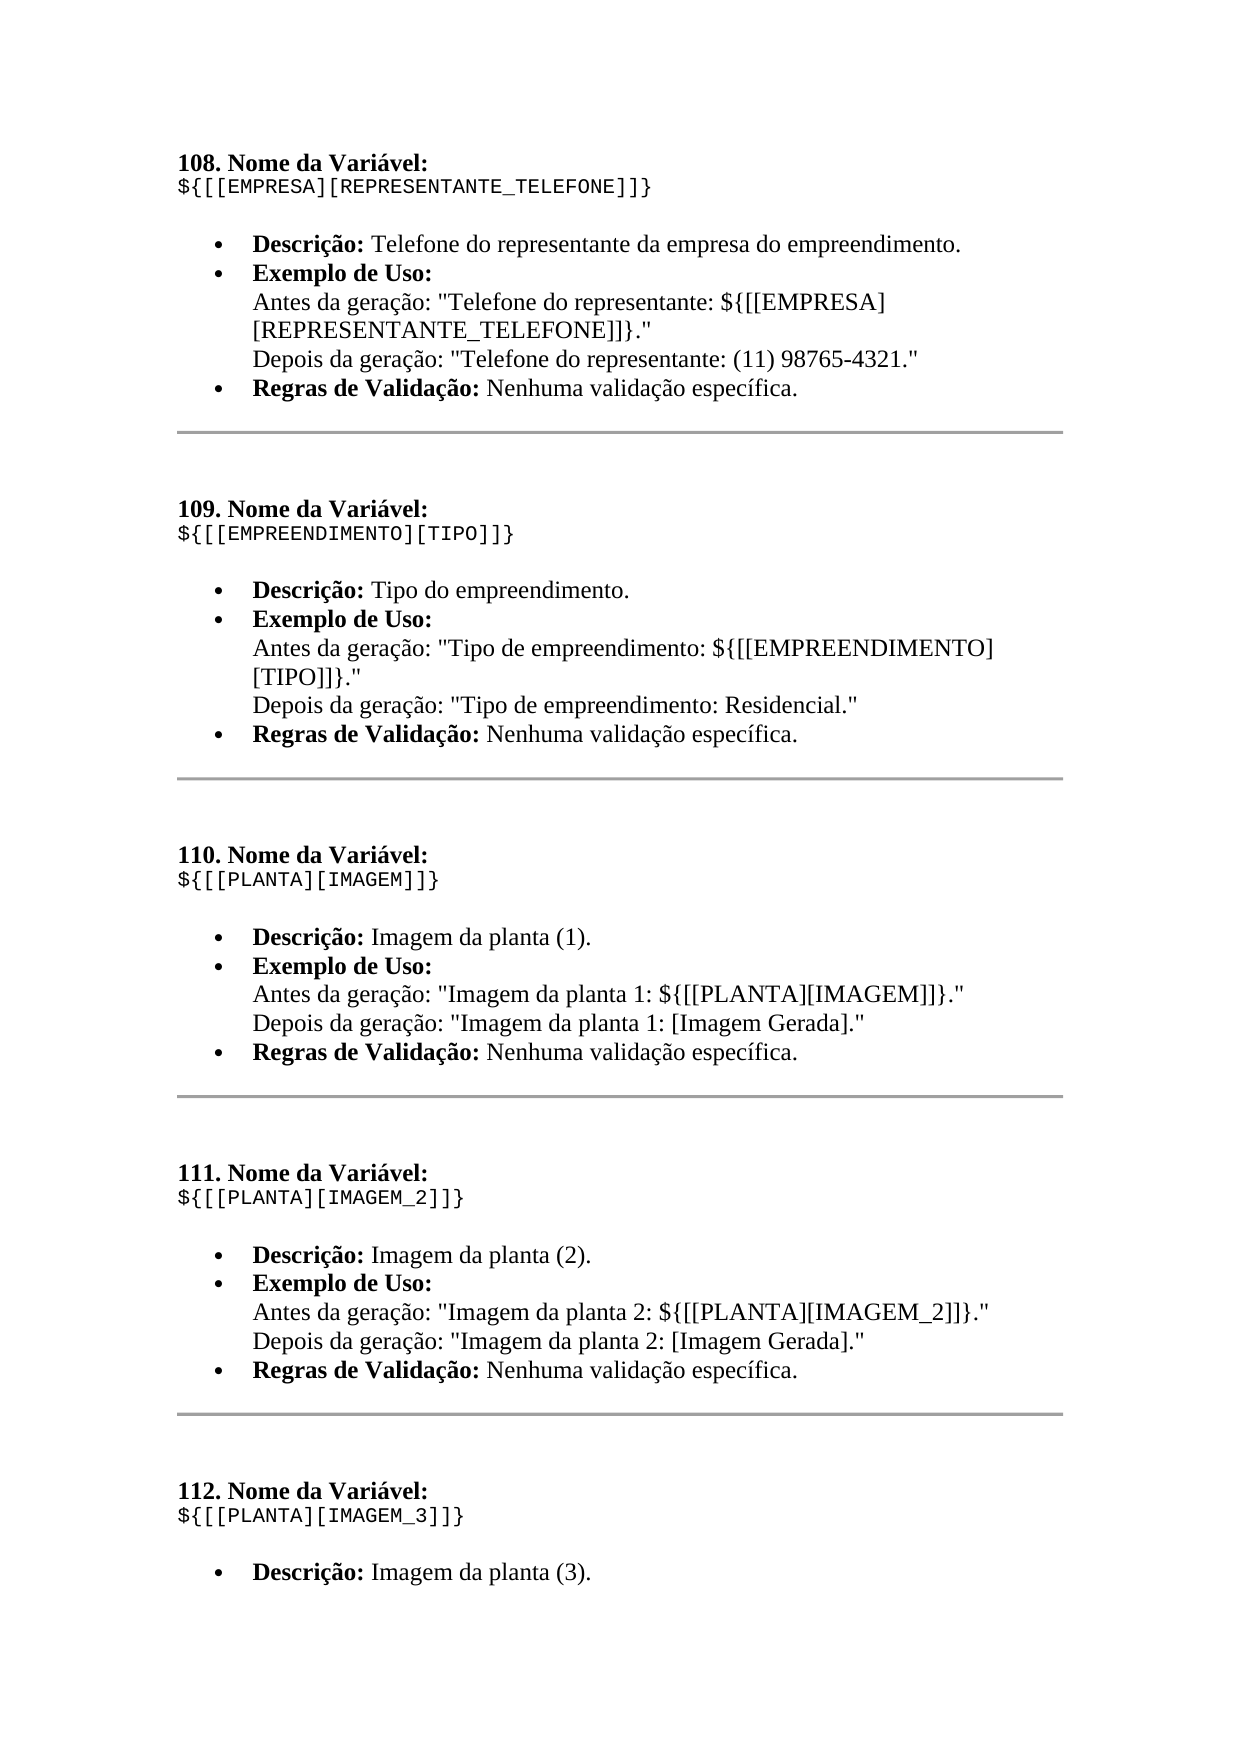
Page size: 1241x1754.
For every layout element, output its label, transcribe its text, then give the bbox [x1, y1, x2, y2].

list Regras de Validação: Nenhuma validação específica. [215, 1037, 1063, 1066]
list Exemplo de Uso: Antes da geração: "Imagem da planta 2: ${[[PLANTA][IMAGEM_2]]}." Depois da geração: "Imagem da planta 2: [Imagem Gerada]." [215, 1268, 1063, 1355]
list Exemplo de Uso: Antes da geração: "Imagem da planta 1: ${[[PLANTA][IMAGEM]]}." Depois da geração: "Imagem da planta 1: [Imagem Gerada]." [215, 951, 1063, 1037]
text 110. Nome da Variável: ${[[PLANTA][IMAGEM]]} [177, 841, 1063, 893]
list Exemplo de Uso: Antes da geração: "Tipo de empreendimento: ${[[EMPREENDIMENTO][TIPO]]}." Depois da geração: "Tipo de empreendimento: Residencial." [215, 604, 1063, 719]
text 112. Nome da Variável: ${[[PLANTA][IMAGEM_3]]} [177, 1476, 1063, 1528]
list Descrição: Imagem da planta (1). [215, 922, 1063, 951]
list Descrição: Telefone do representante da empresa do empreendimento. [215, 229, 1063, 258]
text 108. Nome da Variável: ${[[EMPRESA][REPRESENTANTE_TELEFONE]]} [177, 148, 1063, 200]
list Descrição: Tipo do empreendimento. [215, 576, 1063, 604]
list Regras de Validação: Nenhuma validação específica. [215, 719, 1063, 748]
list Descrição: Imagem da planta (3). [215, 1557, 1063, 1586]
text 109. Nome da Variável: ${[[EMPREENDIMENTO][TIPO]]} [177, 494, 1063, 546]
list Exemplo de Uso: Antes da geração: "Telefone do representante: ${[[EMPRESA][REPRESENTANTE_TELEFONE]]}." Depois da geração: "Telefone do representante: (11) 98765-4321." [215, 258, 1063, 373]
list Regras de Validação: Nenhuma validação específica. [215, 373, 1063, 402]
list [215, 1355, 1063, 1383]
text 111. Nome da Variável: ${[[PLANTA][IMAGEM_2]]} [177, 1158, 1063, 1211]
list Descrição: Imagem da planta (2). [215, 1240, 1063, 1268]
